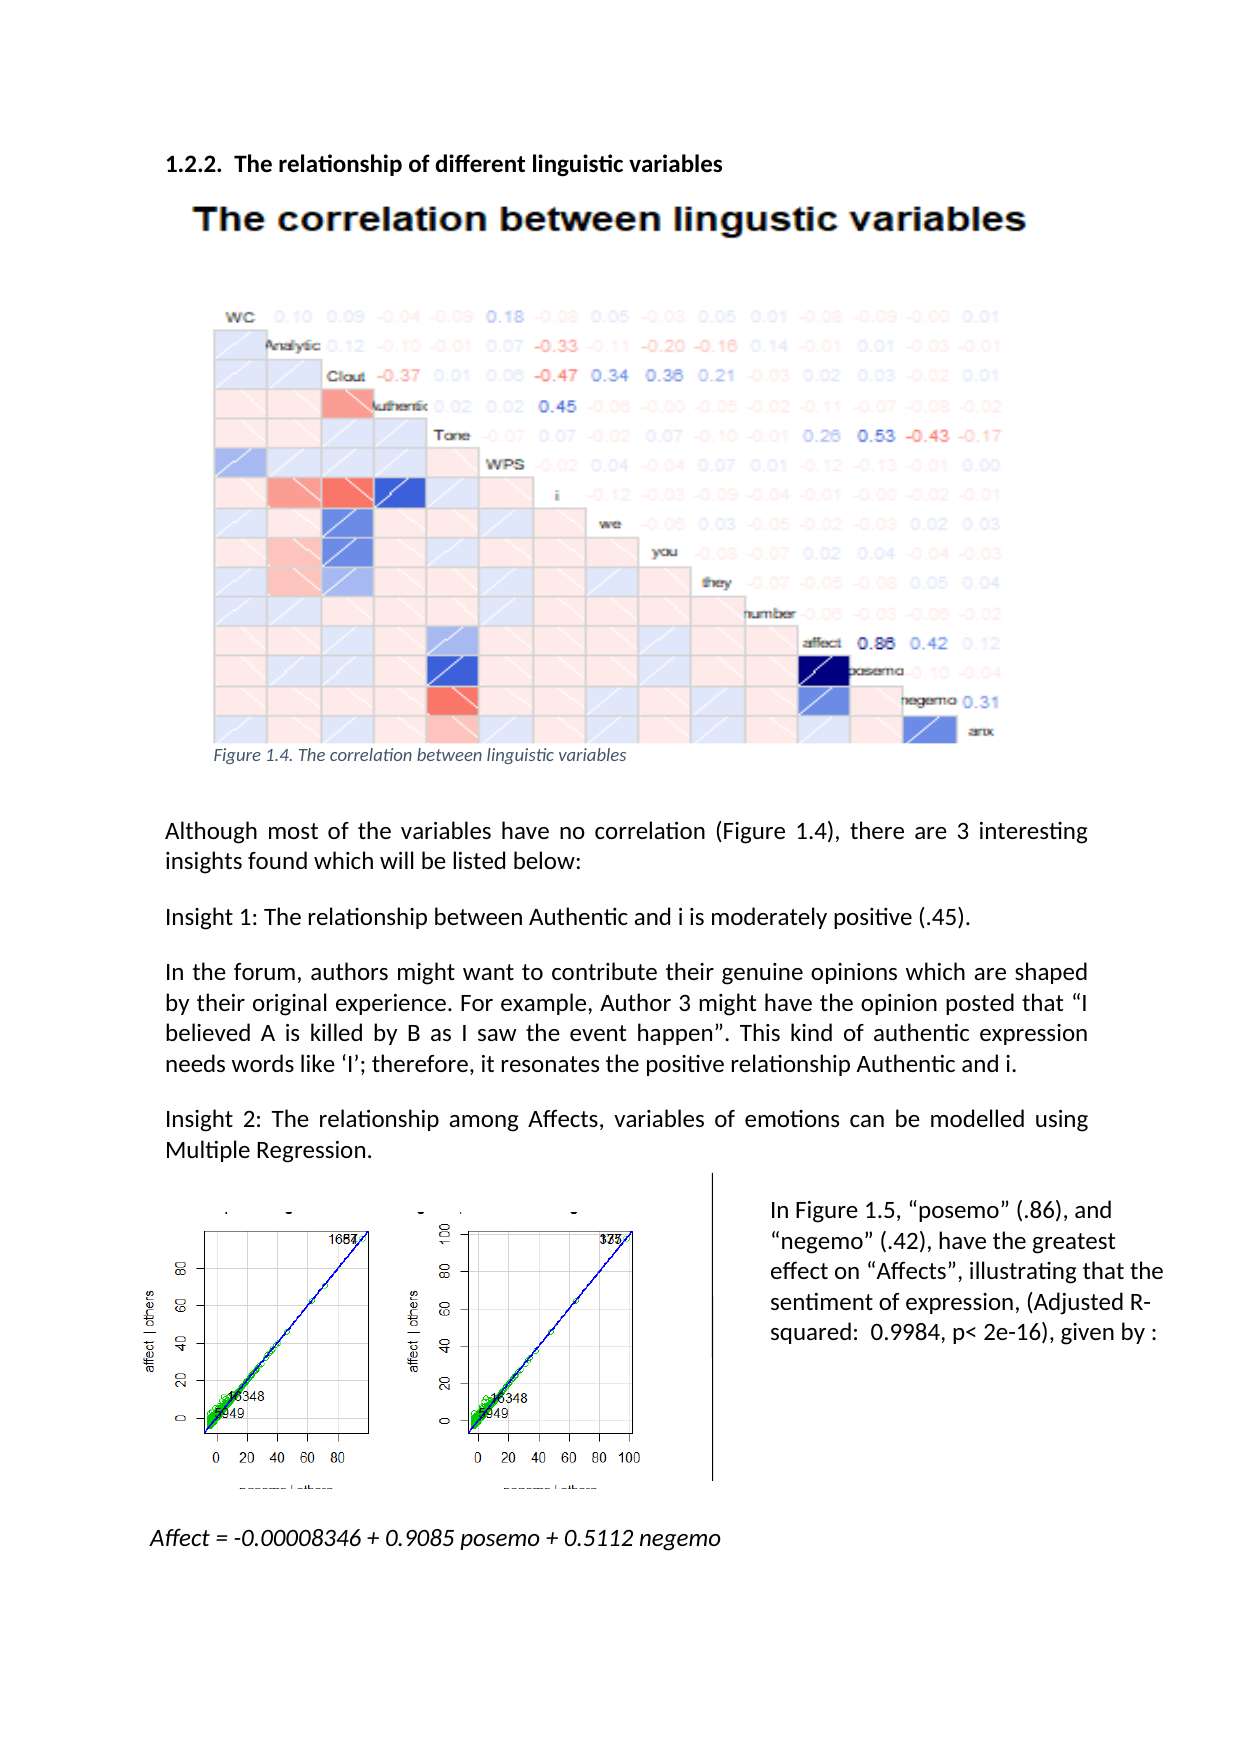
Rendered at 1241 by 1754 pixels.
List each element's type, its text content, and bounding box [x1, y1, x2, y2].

text Insight 2: The relationship among Affects, variables of emotions can be modelled using Multiple Regression. [165, 1103, 1090, 1164]
picture [175, 192, 1043, 757]
text 1.2.2. The relationship of different linguistic variables [165, 148, 1090, 179]
text In the forum, authors might want to contribute their genuine opinions which are shaped by their original experience. For example, Author 3 might have the opinion posted that “I believed A is killed by B as I saw the event happen”. This kind of authentic expression needs words like ‘I’; therefore, it resonates the positive relationship Authentic and i. [165, 956, 1090, 1078]
picture [138, 1212, 663, 1489]
text Although most of the variables have no correlation (Figure 1.4), there are 3 interesting insights found which will be listed below: [165, 815, 1090, 876]
text Insight 1: The relationship between Authentic and i is moderately positive (.45). [165, 901, 1090, 931]
